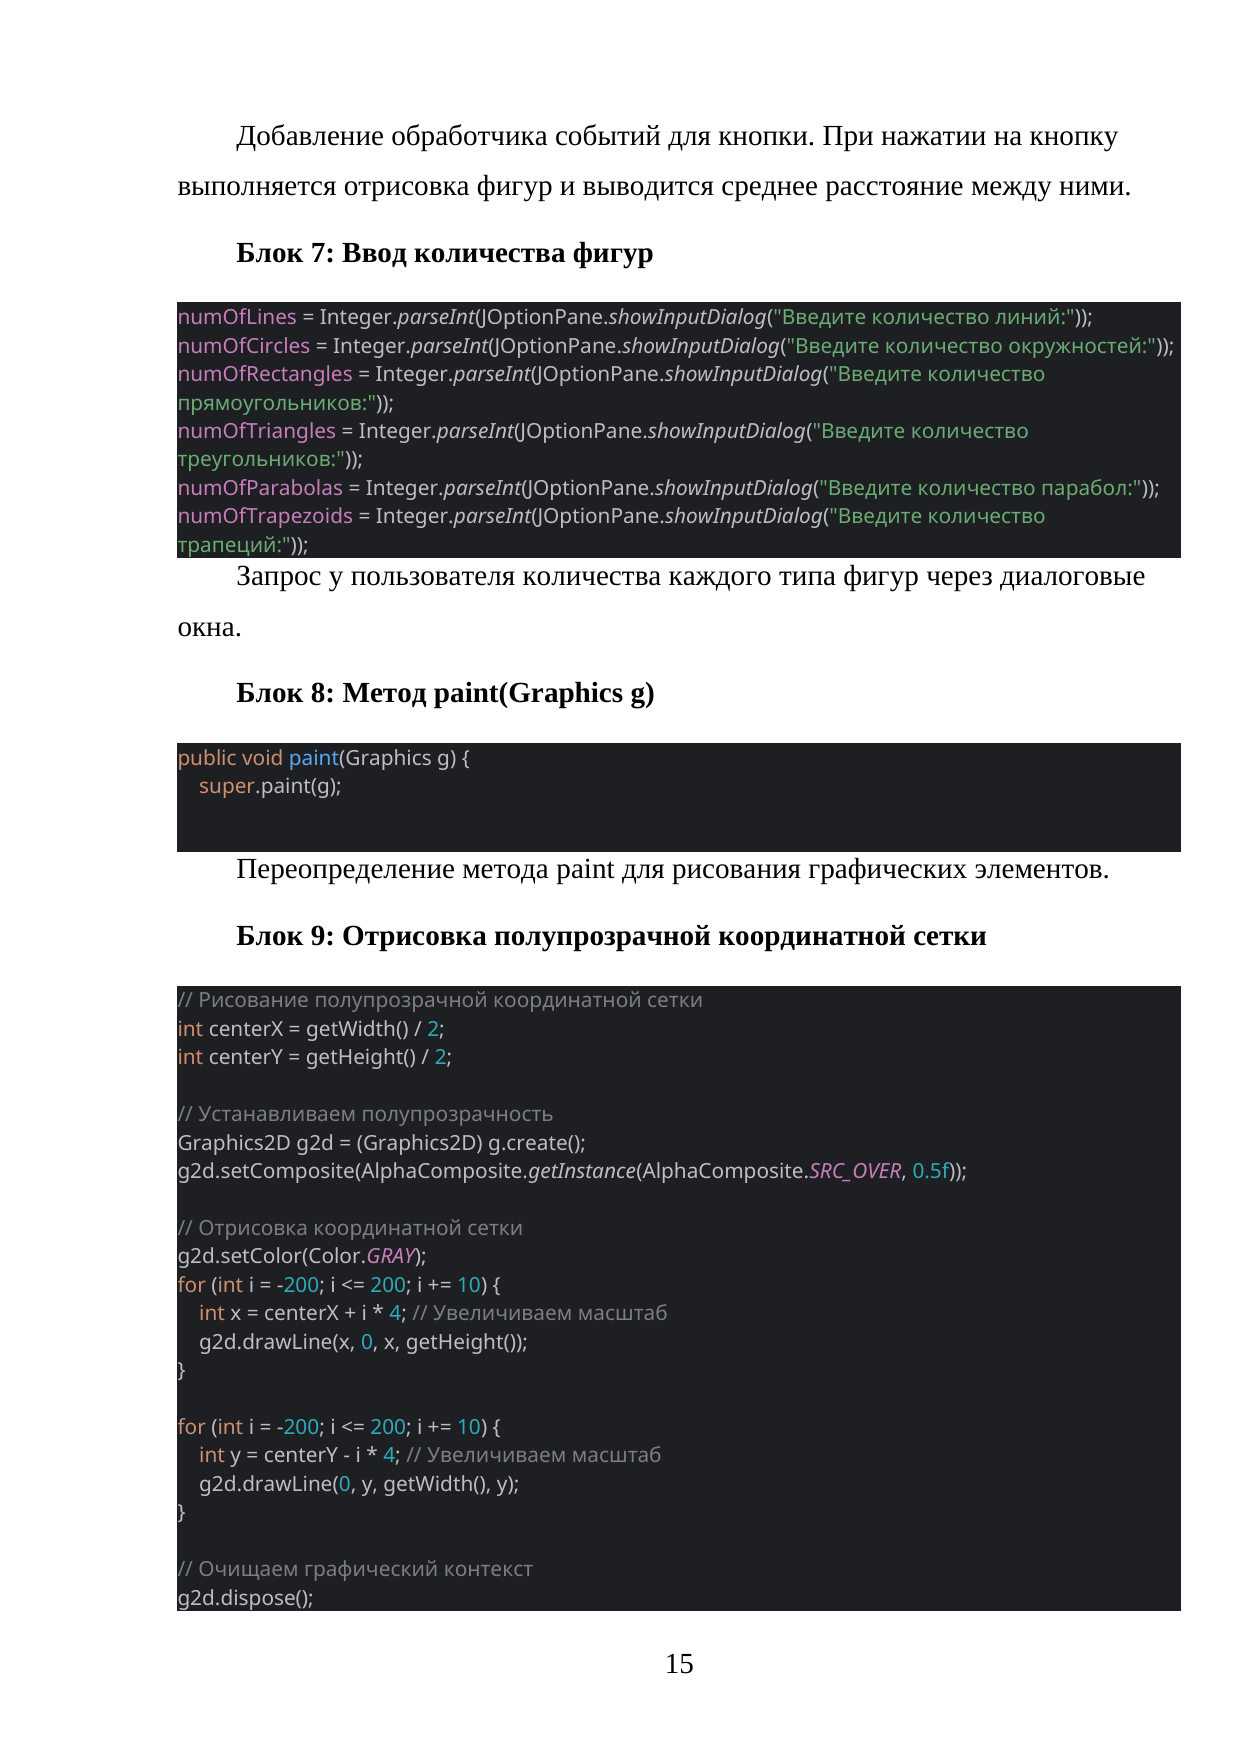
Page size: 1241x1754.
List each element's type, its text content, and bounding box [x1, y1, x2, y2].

text Блок 9: Отрисовка полупрозрачной координатной сетки [177, 918, 1181, 952]
text Блок 8: Метод paint(Graphics g) [177, 676, 1181, 709]
text numOfLines = Integer.parseInt(JOptionPane.showInputDialog("Введите количество линий:")); numOfCircles = Integer.parseInt(JOptionPane.showInputDialog("Введите количество окружностей:")); numOfRectangles = Integer.parseInt(JOptionPane.showInputDialog("Введите количество прямоугольников:")); numOfTriangles = Integer.parseInt(JOptionPane.showInputDialog("Введите количество треугольников:")); numOfParabolas = Integer.parseInt(JOptionPane.showInputDialog("Введите количество парабол:")); numOfTrapezoids = Integer.parseInt(JOptionPane.showInputDialog("Введите количество трапеций:")); [177, 302, 1181, 558]
text public void paint(Graphics g) { super.paint(g); [177, 743, 1181, 852]
text // Рисование полупрозрачной координатной сетки int centerX = getWidth() / 2; int centerY = getHeight() / 2; // Устанавливаем полупрозрачность Graphics2D g2d = (Graphics2D) g.create(); g2d.setComposite(AlphaComposite.getInstance(AlphaComposite.SRC_OVER, 0.5f)); // Отрисовка координатной сетки g2d.setColor(Color.GRAY); for (int i = -200; i <= 200; i += 10) { int x = centerX + i * 4; // Увеличиваем масштаб g2d.drawLine(x, 0, x, getHeight()); } for (int i = -200; i <= 200; i += 10) { int y = centerY - i * 4; // Увеличиваем масштаб g2d.drawLine(0, y, getWidth(), y); } // Очищаем графический контекст g2d.dispose(); [177, 986, 1181, 1611]
text Запрос у пользователя количества каждого типа фигур через диалоговые окна. [177, 558, 1181, 642]
text Блок 7: Ввод количества фигур [177, 235, 1181, 269]
text Переопределение метода paint для рисования графических элементов. [177, 852, 1181, 885]
text Добавление обработчика событий для кнопки. При нажатии на кнопку выполняется отрисовка фигур и выводится среднее расстояние между ними. [177, 118, 1181, 202]
